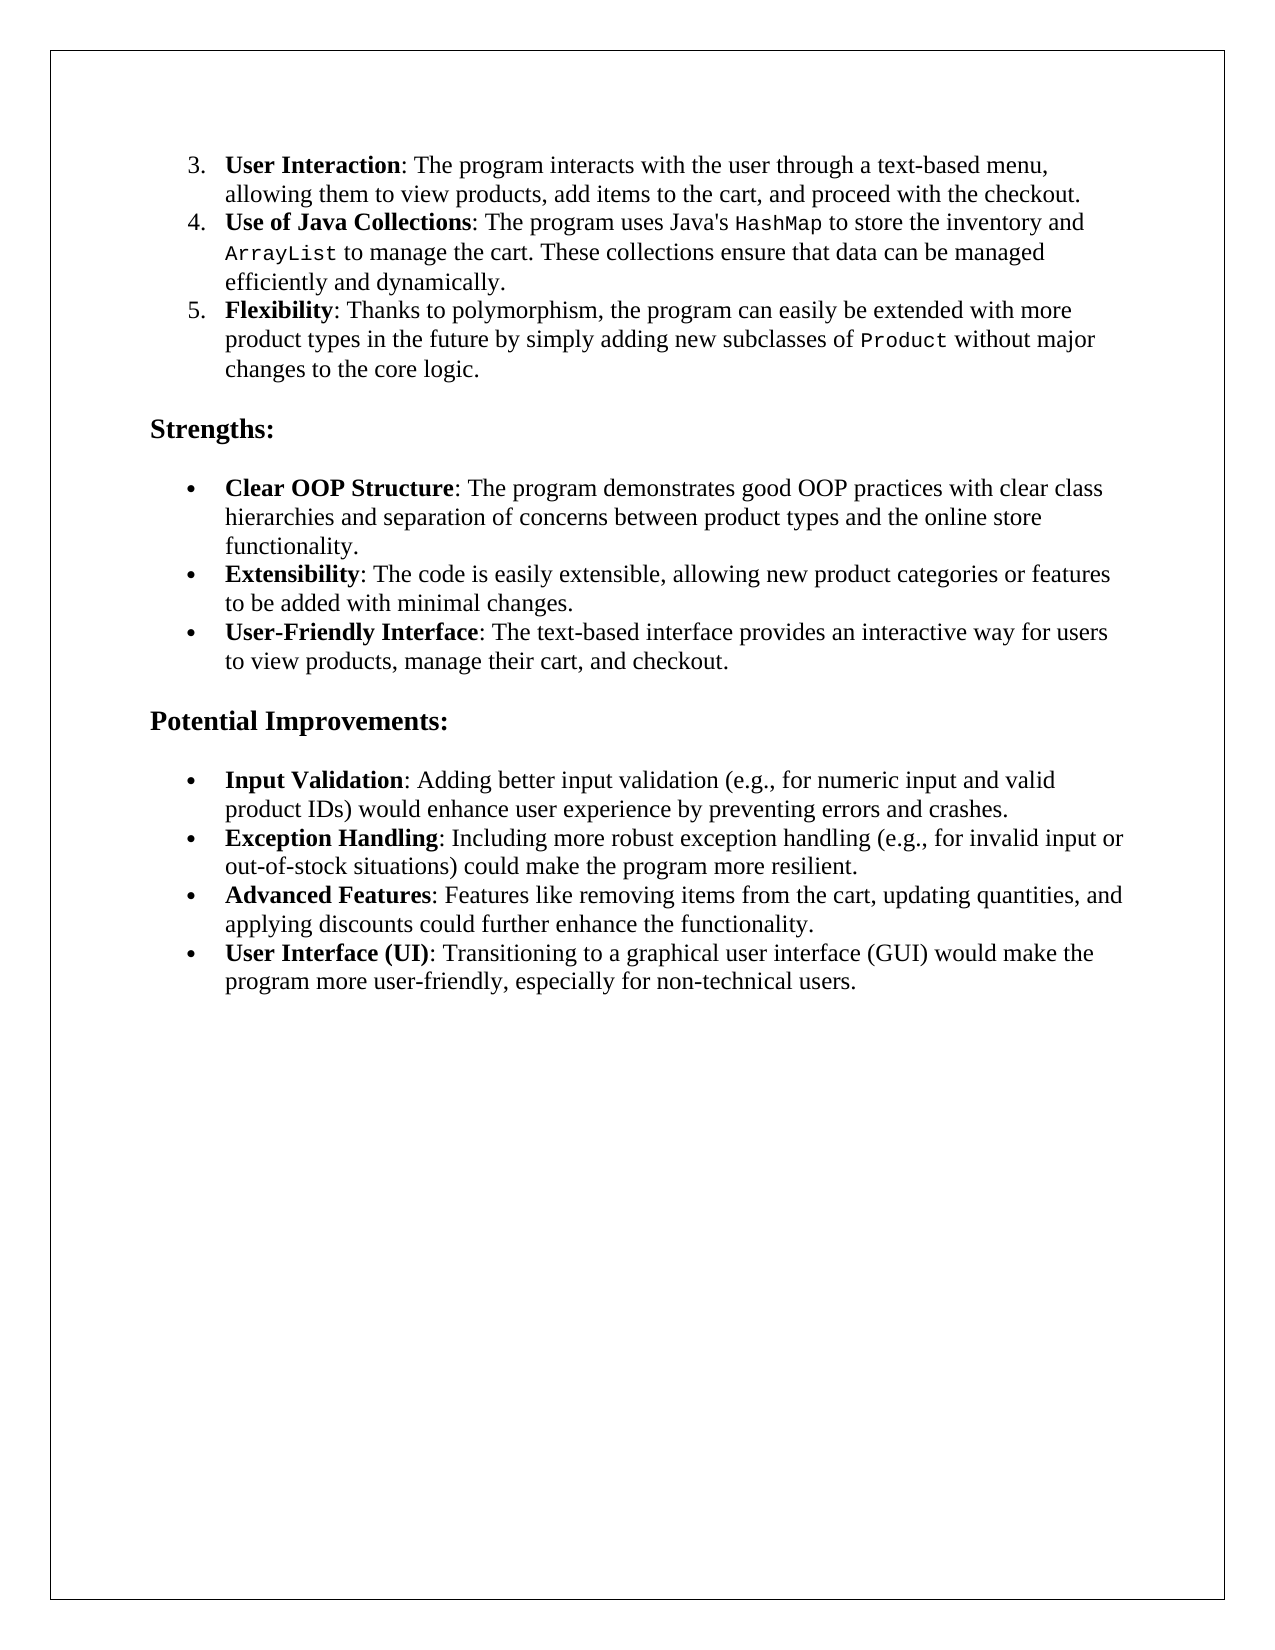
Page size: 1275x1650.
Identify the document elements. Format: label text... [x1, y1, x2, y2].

list Exception Handling: Including more robust exception handling (e.g., for invalid input or out-of-stock situations) could make the program more resilient. [187, 823, 1125, 880]
text Strengths: [150, 412, 1125, 444]
list Input Validation: Adding better input validation (e.g., for numeric input and valid product IDs) would enhance user experience by preventing errors and crashes. [187, 765, 1125, 823]
list Advanced Features: Features like removing items from the cart, updating quantities, and applying discounts could further enhance the functionality. [187, 880, 1125, 938]
list User Interaction: The program interacts with the user through a text-based menu, allowing them to view products, add items to the cart, and proceed with the checkout. [187, 150, 1125, 207]
list Use of Java Collections: The program uses Java's HashMap to store the inventory and ArrayList to manage the cart. These collections ensure that data can be managed efficiently and dynamically. [187, 207, 1125, 295]
text Potential Improvements: [150, 704, 1125, 736]
list Flexibility: Thanks to polymorphism, the program can easily be extended with more product types in the future by simply adding new subclasses of Product without major changes to the core logic. [187, 295, 1125, 382]
list User Interface (UI): Transitioning to a graphical user interface (GUI) would make the program more user-friendly, especially for non-technical users. [187, 938, 1125, 995]
list Clear OOP Structure: The program demonstrates good OOP practices with clear class hierarchies and separation of concerns between product types and the online store functionality. [187, 473, 1125, 559]
list Extensibility: The code is easily extensible, allowing new product categories or features to be added with minimal changes. [187, 559, 1125, 617]
list User-Friendly Interface: The text-based interface provides an interactive way for users to view products, manage their cart, and checkout. [187, 617, 1125, 674]
